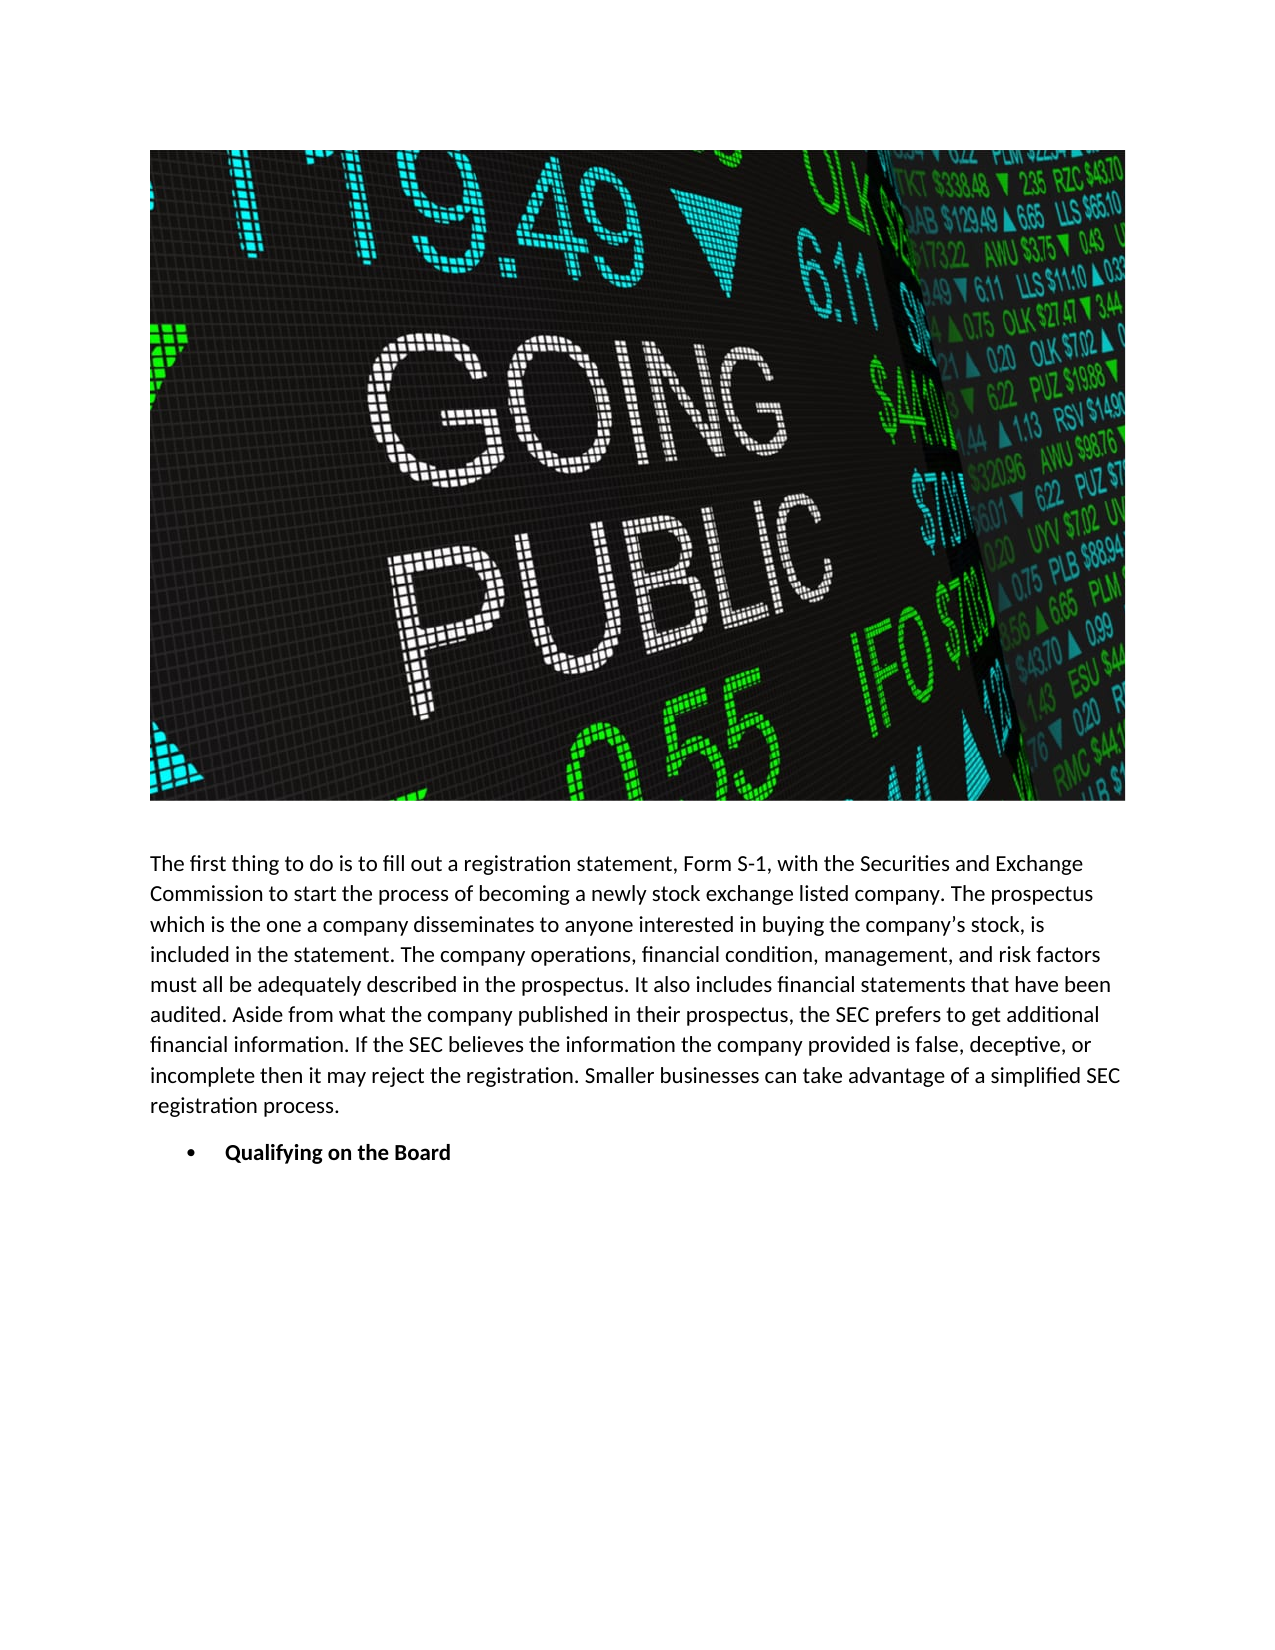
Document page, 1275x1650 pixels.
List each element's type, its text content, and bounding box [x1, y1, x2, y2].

text The first thing to do is to fill out a registration statement, Form S-1, with the Securities and Exchange Commission to start the process of becoming a newly stock exchange listed company. The prospectus which is the one a company disseminates to anyone interested in buying the company’s stock, is included in the statement. The company operations, financial condition, management, and risk factors must all be adequately described in the prospectus. It also includes financial statements that have been audited. Aside from what the company published in their prospectus, the SEC prefers to get additional financial information. If the SEC believes the information the company provided is false, deceptive, or incomplete then it may reject the registration. Smaller businesses can take advantage of a simplified SEC registration process. [150, 819, 1125, 1119]
picture [150, 150, 1125, 801]
list Qualifying on the Board [187, 1138, 1125, 1166]
